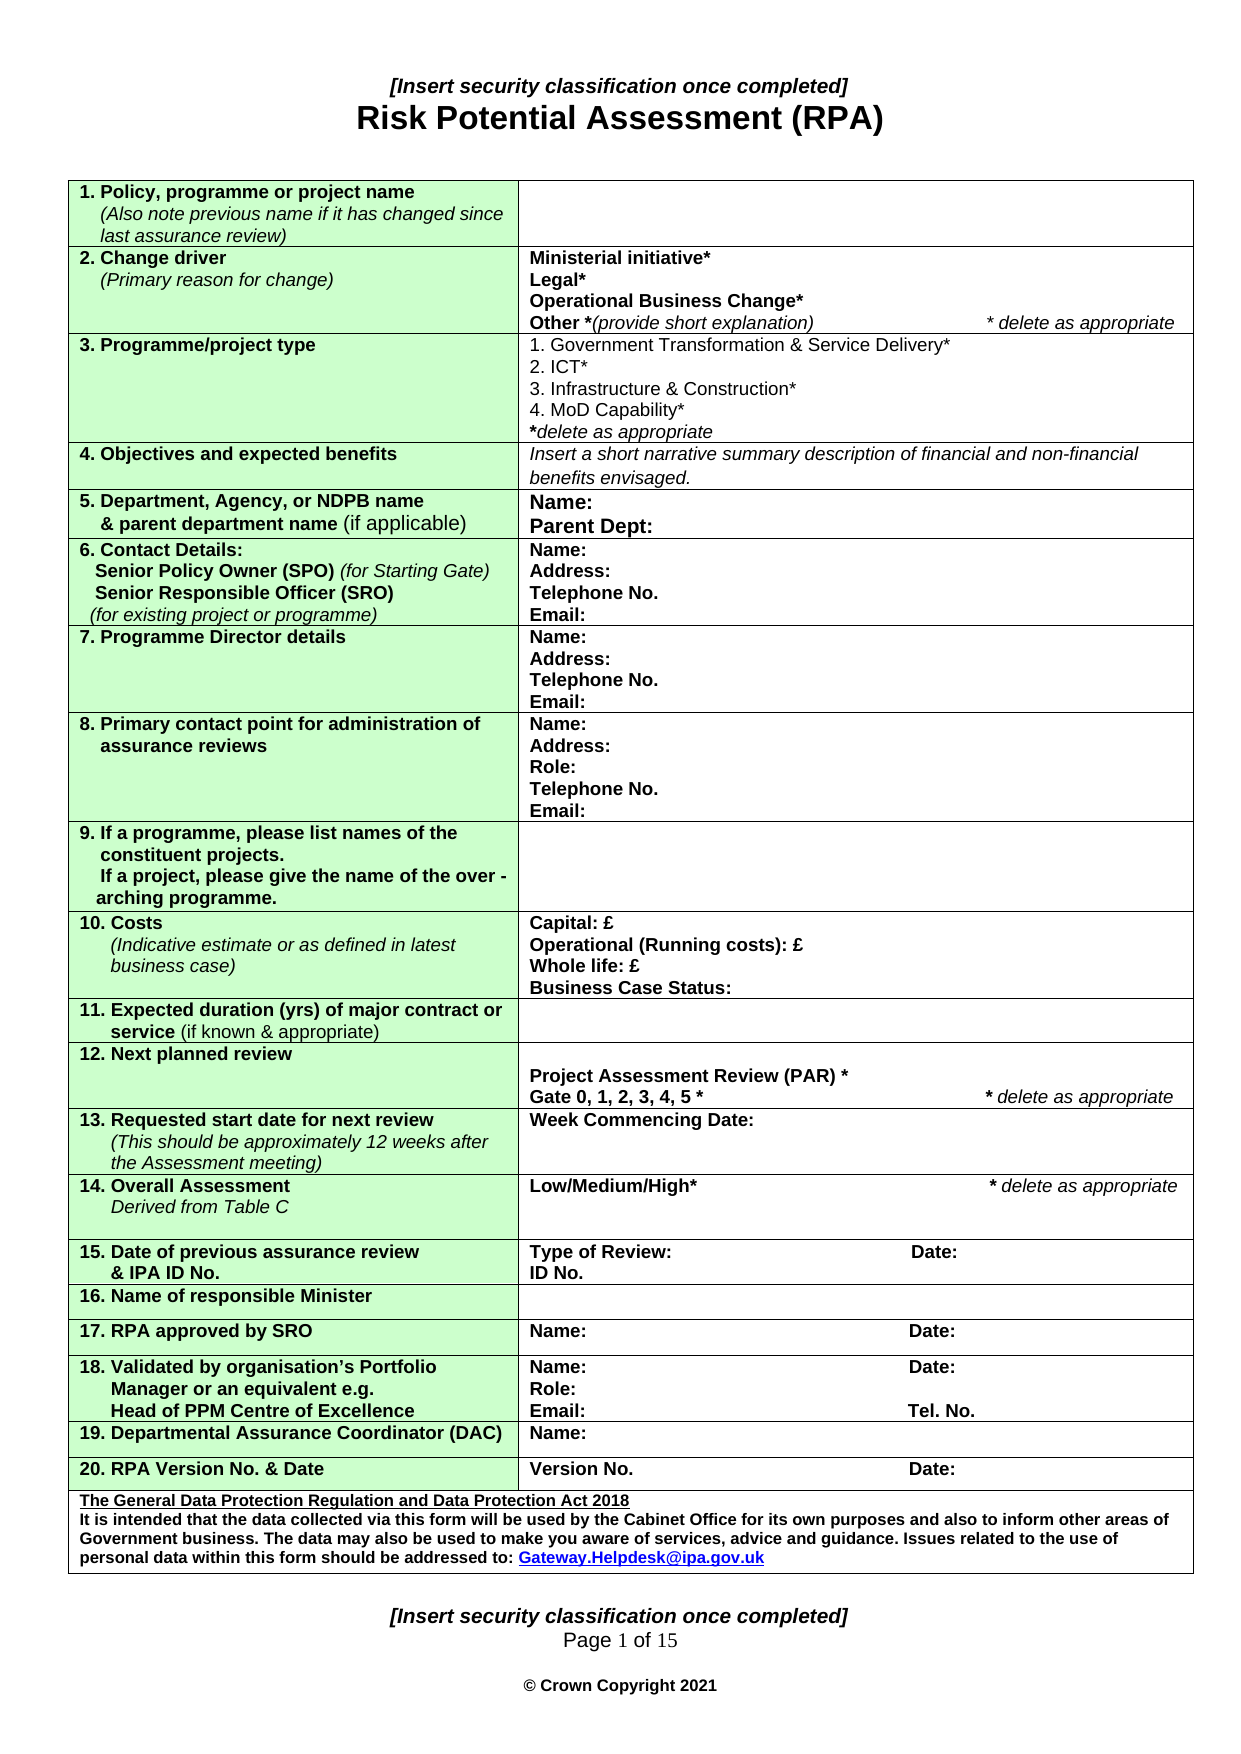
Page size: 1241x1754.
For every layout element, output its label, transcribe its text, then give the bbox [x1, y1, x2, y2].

table_cell Project Assessment Review (PAR) * Gate 0, 1, 2, 3, 4, 5 * * delete as appropriate [519, 1043, 1193, 1108]
table_cell 4. Objectives and expected benefits [69, 443, 518, 489]
table_cell Name: Address: Telephone No. Email: [519, 626, 1193, 712]
table_cell 13. Requested start date for next review (This should be approximately 12 weeks after the Assessment meeting) [69, 1109, 518, 1174]
table_header [519, 181, 1193, 246]
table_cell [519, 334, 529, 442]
table_cell 11. Expected duration (yrs) of major contract or service (if known & appropriate) [69, 999, 518, 1042]
table_cell 16. Name of responsible Minister [69, 1285, 518, 1319]
table_cell 20. RPA Version No. & Date [69, 1458, 518, 1490]
table_cell 9. If a programme, please list names of the constituent projects. If a project, please give the name of the over - arching programme. [69, 822, 518, 911]
table_cell Ministerial initiative* Legal* Operational Business Change* Other *(provide short explanation) * delete as appropriate [519, 247, 1193, 333]
table_cell 18. Validated by organisation’s Portfolio Manager or an equivalent e.g. Head of PPM Centre of Excellence [69, 1356, 518, 1421]
table_cell 2. Change driver (Primary reason for change) [69, 247, 518, 333]
table_cell 10. Costs (Indicative estimate or as defined in latest business case) [69, 912, 518, 998]
table_cell [519, 822, 1193, 911]
table_cell Name: Address: Role: Telephone No. Email: [519, 713, 1193, 821]
table_cell Name: Date: [519, 1320, 1193, 1355]
table_cell 19. Departmental Assurance Coordinator (DAC) [69, 1422, 518, 1457]
table_cell [519, 1285, 1193, 1319]
table_cell Version No. Date: [519, 1458, 1193, 1490]
table_cell 15. Date of previous assurance review & IPA ID No. [69, 1240, 518, 1283]
table_cell 5. Department, Agency, or NDPB name & parent department name (if applicable) [69, 490, 518, 538]
table_cell 14. Overall Assessment Derived from Table C [69, 1175, 518, 1239]
table_cell The General Data Protection Regulation and Data Protection Act 2018 It is intended that the data collected via this form will be used by the Cabinet Office for its own purposes and also to inform other areas of Government business. The data may also be used to make you aware of services, advice and guidance. Issues related to the use of personal data within this form should be addressed to: Gateway.Helpdesk@ipa.gov.uk [69, 1491, 1193, 1573]
table_cell Name: Date: Role: Email: Tel. No. [519, 1356, 1193, 1421]
table_header 1. Policy, programme or project name (Also note previous name if it has changed since last assurance review) [69, 181, 518, 246]
table_cell Name: Address: Telephone No. Email: [519, 539, 1193, 625]
table_cell Insert a short narrative summary description of financial and non-financial benefits envisaged. [519, 443, 1193, 489]
table_cell 7. Programme Director details [69, 626, 518, 712]
table_cell [519, 999, 1193, 1042]
table_cell 6. Contact Details: Senior Policy Owner (SPO) (for Starting Gate) Senior Responsible Officer (SRO) (for existing project or programme) [69, 539, 518, 625]
table_cell Type of Review: Date: ID No. [519, 1240, 1193, 1283]
table_cell Name: Parent Dept: [519, 490, 1193, 538]
table_cell 3. Programme/project type [69, 334, 518, 442]
table_cell 17. RPA approved by SRO [69, 1320, 518, 1355]
table_cell Capital: £ Operational (Running costs): £ Whole life: £ Business Case Status: [519, 912, 1193, 998]
table_cell Low/Medium/High* * delete as appropriate [519, 1175, 1193, 1239]
table_cell Week Commencing Date: [519, 1109, 1193, 1174]
table_cell 8. Primary contact point for administration of assurance reviews [69, 713, 518, 821]
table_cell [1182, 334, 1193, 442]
table_cell 12. Next planned review [69, 1043, 518, 1108]
table_cell Name: [519, 1422, 1193, 1457]
